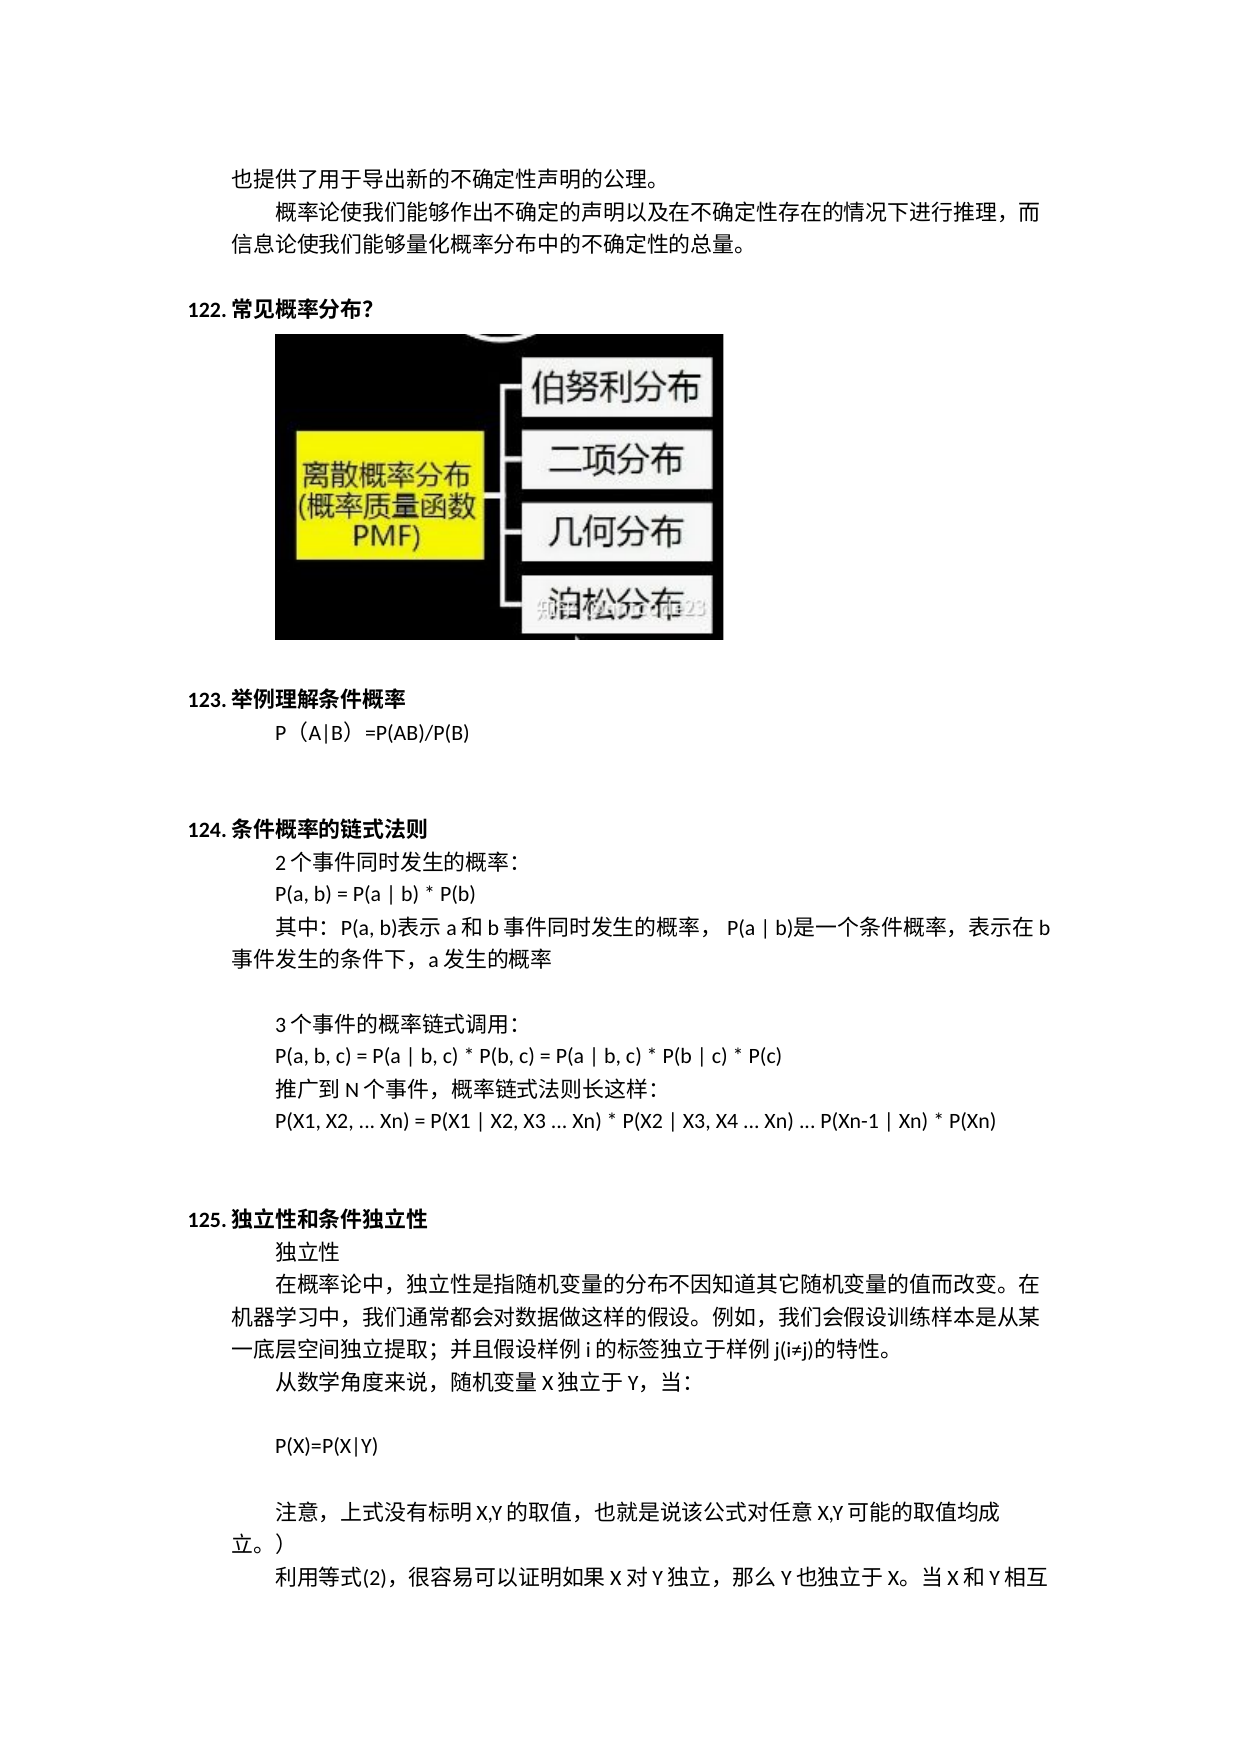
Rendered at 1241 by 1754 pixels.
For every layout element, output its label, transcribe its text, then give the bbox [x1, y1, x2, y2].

list 2个事件同时发生的概率： [231, 844, 1053, 877]
list 3个事件的概率链式调用： [231, 1007, 1053, 1039]
list 常见概率分布？ [187, 292, 1053, 324]
list 独立性和条件独立性 [187, 1202, 1053, 1234]
list P(X1, X2, ... Xn) = P(X1 | X2, X3 ... Xn) * P(X2 | X3, X4 ... Xn) ... P(Xn-1 | Xn) * P(Xn) [231, 1104, 1053, 1137]
list 在概率论中，独立性是指随机变量的分布不因知道其它随机变量的值而改变。在机器学习中，我们通常都会对数据做这样的假设。例如，我们会假设训练样本是从某一底层空间独立提取；并且假设样例i的标签独立于样例j(i≠j)的特性。 [231, 1267, 1053, 1364]
list P(a, b) = P(a | b) * P(b) [231, 877, 1053, 909]
list 概率论使我们能够作出不确定的声明以及在不确定性存在的情况下进行推理，而信息论使我们能够量化概率分布中的不确定性的总量。 [231, 194, 1053, 259]
list 其中：P(a, b)表示 a和b事件同时发生的概率， P(a | b)是一个条件概率，表示在b事件发生的条件下，a发生的概率 [231, 909, 1053, 974]
list 从数学角度来说，随机变量X独立于Y，当： [231, 1364, 1053, 1397]
list 举例理解条件概率 [187, 682, 1053, 714]
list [231, 162, 1053, 194]
picture [275, 334, 724, 640]
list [231, 1559, 1053, 1592]
list 条件概率的链式法则 [187, 812, 1053, 844]
list P(X)=P(X|Y) [231, 1429, 1053, 1462]
list 推广到N个事件，概率链式法则长这样： [231, 1072, 1053, 1104]
list 注意，上式没有标明X,Y的取值，也就是说该公式对任意X,Y可能的取值均成立。） [231, 1494, 1053, 1559]
list P（A|B）=P(AB)/P(B) [231, 714, 1053, 747]
list P(a, b, c) = P(a | b, c) * P(b, c) = P(a | b, c) * P(b | c) * P(c) [231, 1039, 1053, 1072]
list 独立性 [231, 1234, 1053, 1267]
